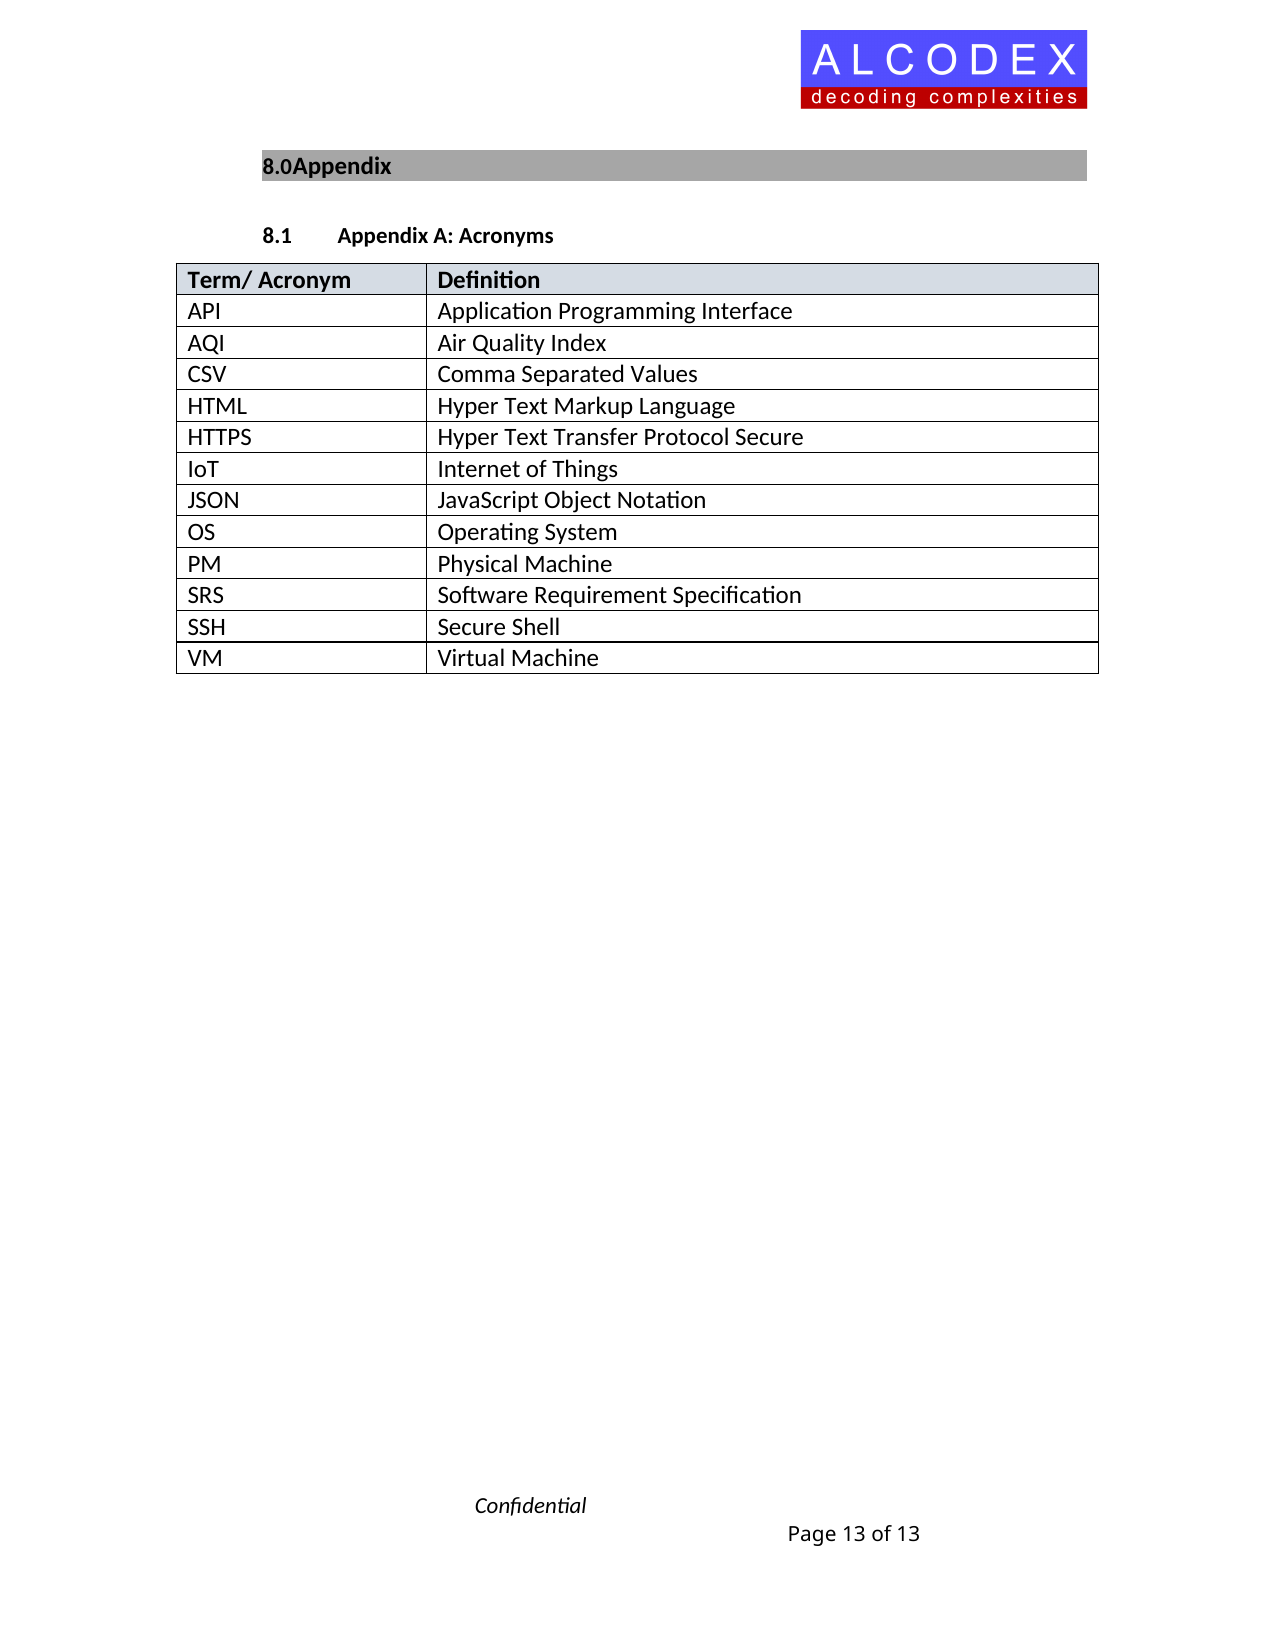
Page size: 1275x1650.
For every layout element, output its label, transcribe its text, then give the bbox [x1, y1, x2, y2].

table_cell Internet of Things [427, 453, 1098, 484]
table_cell IoT [177, 453, 426, 484]
subtitle Appendix A: Acronyms [262, 221, 1087, 249]
table_cell PM [177, 548, 426, 578]
table_cell Software Requirement Specification [427, 579, 1098, 610]
table_cell JavaScript Object Notation [427, 485, 1098, 515]
table_cell SRS [177, 579, 426, 610]
table_cell AQI [177, 327, 426, 357]
table_cell Air Quality Index [427, 327, 1098, 357]
table_cell HTTPS [177, 422, 426, 452]
table_cell Physical Machine [427, 548, 1098, 578]
subtitle Appendix [262, 150, 1087, 181]
table_cell Application Programming Interface [427, 295, 1098, 326]
table_header Definition [427, 264, 1098, 294]
table_cell JSON [177, 485, 426, 515]
table_cell HTML [177, 390, 426, 421]
table_cell Hyper Text Transfer Protocol Secure [427, 422, 1098, 452]
table_header Term/ Acronym [177, 264, 426, 294]
picture [800, 30, 1088, 109]
table_cell VM [177, 643, 426, 673]
table_cell Comma Separated Values [427, 359, 1098, 389]
table_cell API [177, 295, 426, 326]
table_cell OS [177, 516, 426, 547]
table_cell CSV [177, 359, 426, 389]
table_cell Virtual Machine [427, 643, 1098, 673]
table_cell Operating System [427, 516, 1098, 547]
table_cell SSH [177, 611, 426, 641]
table_cell Secure Shell [427, 611, 1098, 641]
table_cell Hyper Text Markup Language [427, 390, 1098, 421]
